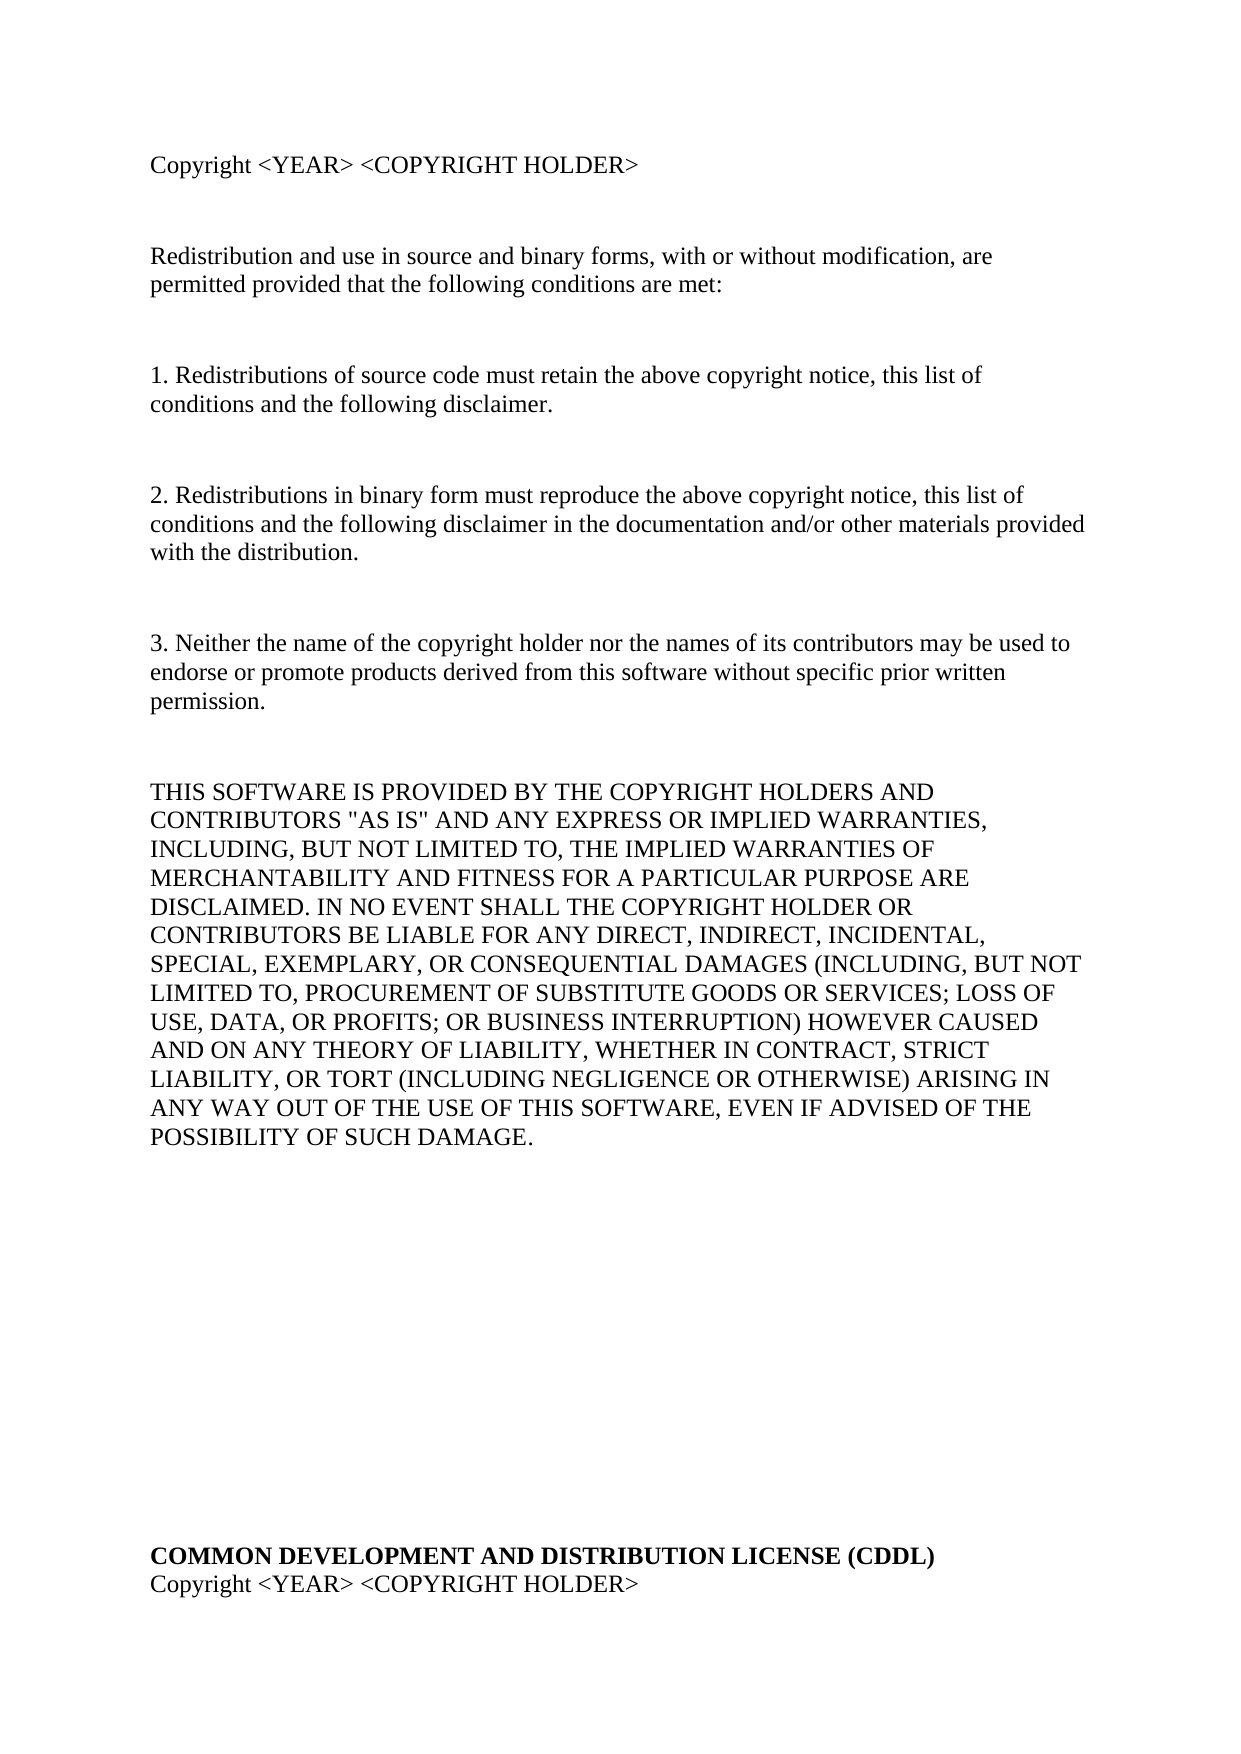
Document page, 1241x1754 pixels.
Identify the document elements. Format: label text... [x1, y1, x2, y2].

text Copyright <YEAR> <COPYRIGHT HOLDER> [150, 150, 1090, 179]
text Copyright <YEAR> <COPYRIGHT HOLDER> [150, 1569, 1090, 1598]
text THIS SOFTWARE IS PROVIDED BY THE COPYRIGHT HOLDERS AND CONTRIBUTORS "AS IS" AND ANY EXPRESS OR IMPLIED WARRANTIES, INCLUDING, BUT NOT LIMITED TO, THE IMPLIED WARRANTIES OF MERCHANTABILITY AND FITNESS FOR A PARTICULAR PURPOSE ARE DISCLAIMED. IN NO EVENT SHALL THE COPYRIGHT HOLDER OR CONTRIBUTORS BE LIABLE FOR ANY DIRECT, INDIRECT, INCIDENTAL, SPECIAL, EXEMPLARY, OR CONSEQUENTIAL DAMAGES (INCLUDING, BUT NOT LIMITED TO, PROCUREMENT OF SUBSTITUTE GOODS OR SERVICES; LOSS OF USE, DATA, OR PROFITS; OR BUSINESS INTERRUPTION) HOWEVER CAUSED AND ON ANY THEORY OF LIABILITY, WHETHER IN CONTRACT, STRICT LIABILITY, OR TORT (INCLUDING NEGLIGENCE OR OTHERWISE) ARISING IN ANY WAY OUT OF THE USE OF THIS SOFTWARE, EVEN IF ADVISED OF THE POSSIBILITY OF SUCH DAMAGE. [150, 777, 1090, 1150]
text 2. Redistributions in binary form must reproduce the above copyright notice, this list of conditions and the following disclaimer in the documentation and/or other materials provided with the distribution. [150, 480, 1090, 566]
text 1. Redistributions of source code must retain the above copyright notice, this list of conditions and the following disclaimer. [150, 360, 1090, 418]
text COMMON DEVELOPMENT AND DISTRIBUTION LICENSE (CDDL) [150, 1541, 1090, 1569]
text Redistribution and use in source and binary forms, with or without modification, are permitted provided that the following conditions are met: [150, 241, 1090, 298]
text 3. Neither the name of the copyright holder nor the names of its contributors may be used to endorse or promote products derived from this software without specific prior written permission. [150, 628, 1090, 714]
